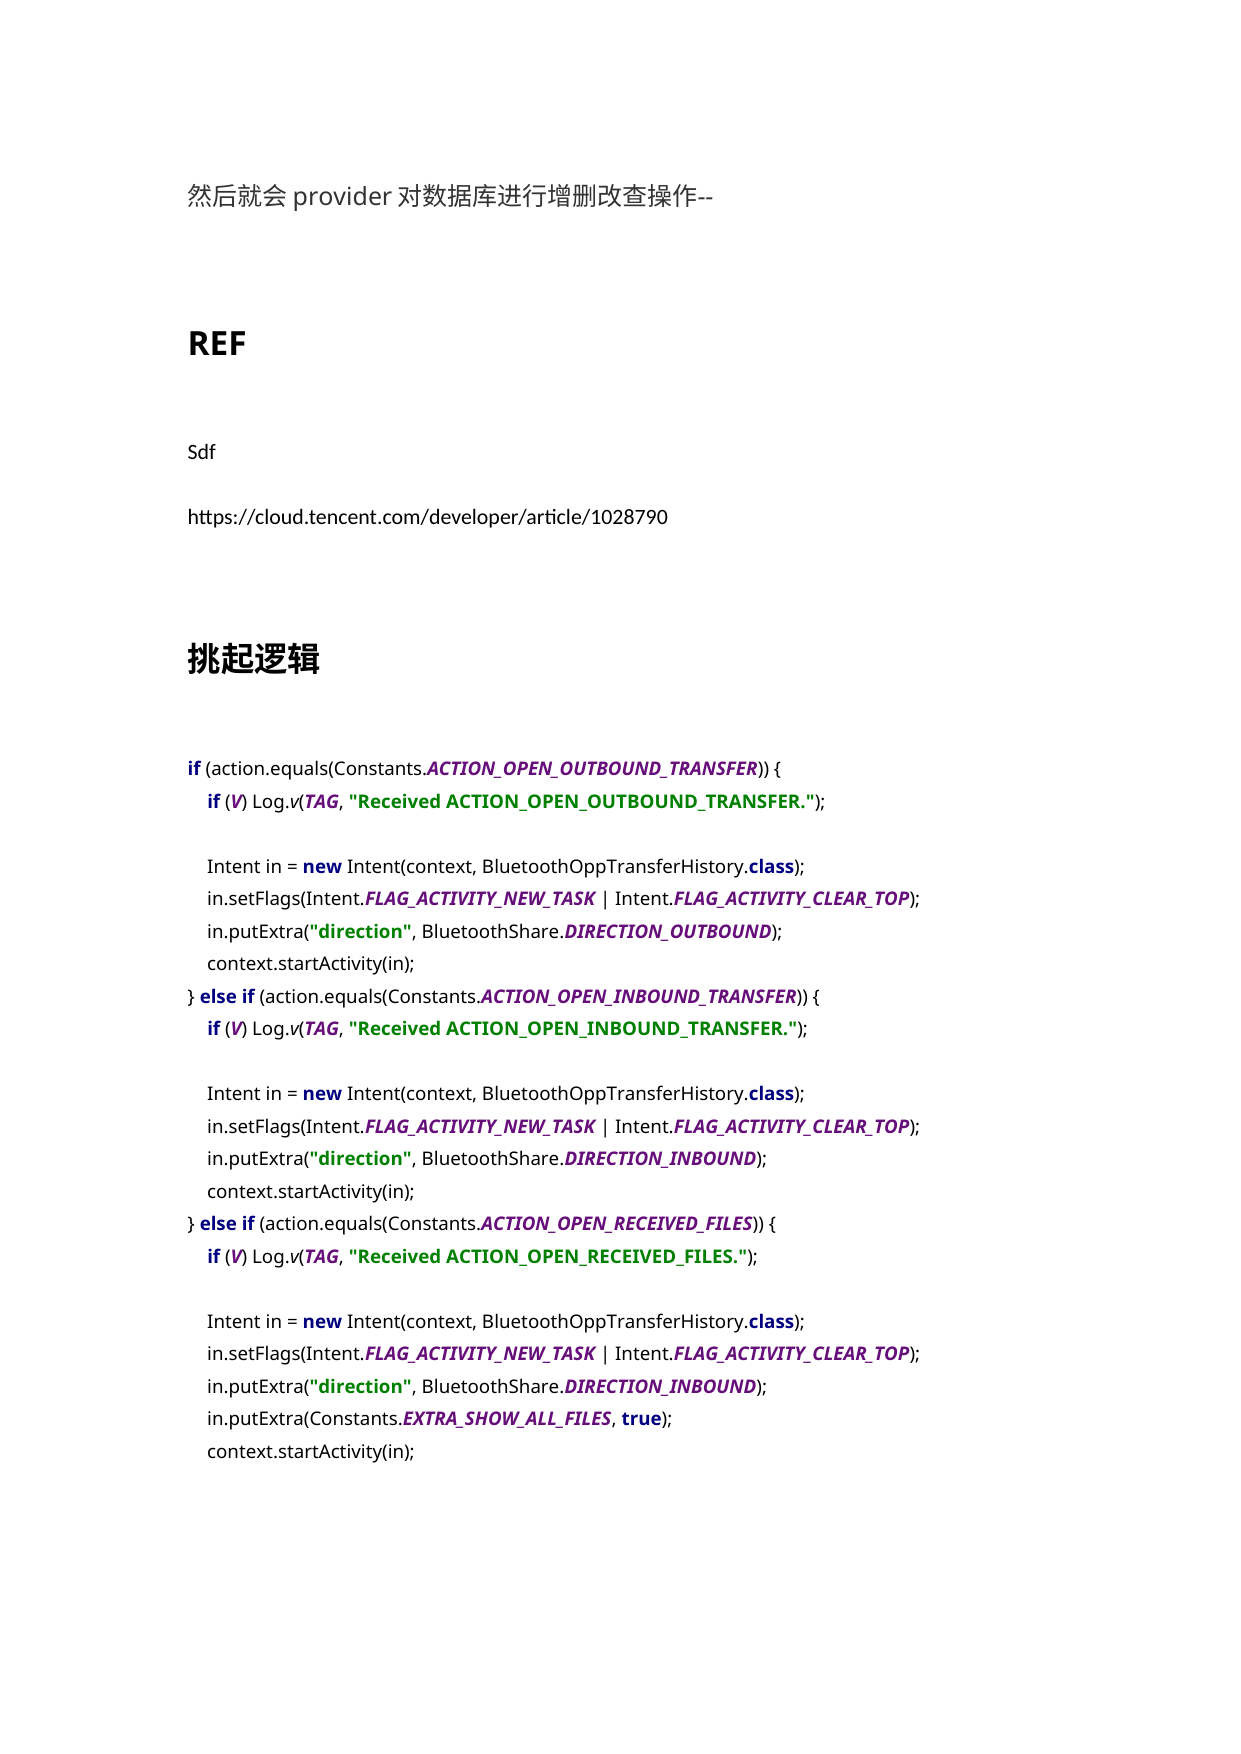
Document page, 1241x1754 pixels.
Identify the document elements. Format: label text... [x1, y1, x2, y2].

subtitle REF [187, 310, 1053, 375]
text https://cloud.tencent.com/developer/article/1028790 [187, 500, 1053, 533]
text Sdf [187, 435, 1053, 468]
text 然后就会provider对数据库进行增删改查操作-- [187, 162, 1053, 227]
text if (action.equals(Constants.ACTION_OPEN_OUTBOUND_TRANSFER)) { if (V) Log.v(TAG, "Received ACTION_OPEN_OUTBOUND_TRANSFER."); Intent in = new Intent(context, BluetoothOppTransferHistory.class); in.setFlags(Intent.FLAG_ACTIVITY_NEW_TASK | Intent.FLAG_ACTIVITY_CLEAR_TOP); in.putExtra("direction", BluetoothShare.DIRECTION_OUTBOUND); context.startActivity(in); } else if (action.equals(Constants.ACTION_OPEN_INBOUND_TRANSFER)) { if (V) Log.v(TAG, "Received ACTION_OPEN_INBOUND_TRANSFER."); Intent in = new Intent(context, BluetoothOppTransferHistory.class); in.setFlags(Intent.FLAG_ACTIVITY_NEW_TASK | Intent.FLAG_ACTIVITY_CLEAR_TOP); in.putExtra("direction", BluetoothShare.DIRECTION_INBOUND); context.startActivity(in); } else if (action.equals(Constants.ACTION_OPEN_RECEIVED_FILES)) { if (V) Log.v(TAG, "Received ACTION_OPEN_RECEIVED_FILES."); Intent in = new Intent(context, BluetoothOppTransferHistory.class); in.setFlags(Intent.FLAG_ACTIVITY_NEW_TASK | Intent.FLAG_ACTIVITY_CLEAR_TOP); in.putExtra("direction", BluetoothShare.DIRECTION_INBOUND); in.putExtra(Constants.EXTRA_SHOW_ALL_FILES, true); context.startActivity(in); [187, 752, 1053, 1467]
subtitle 挑起逻辑 [187, 625, 1053, 690]
